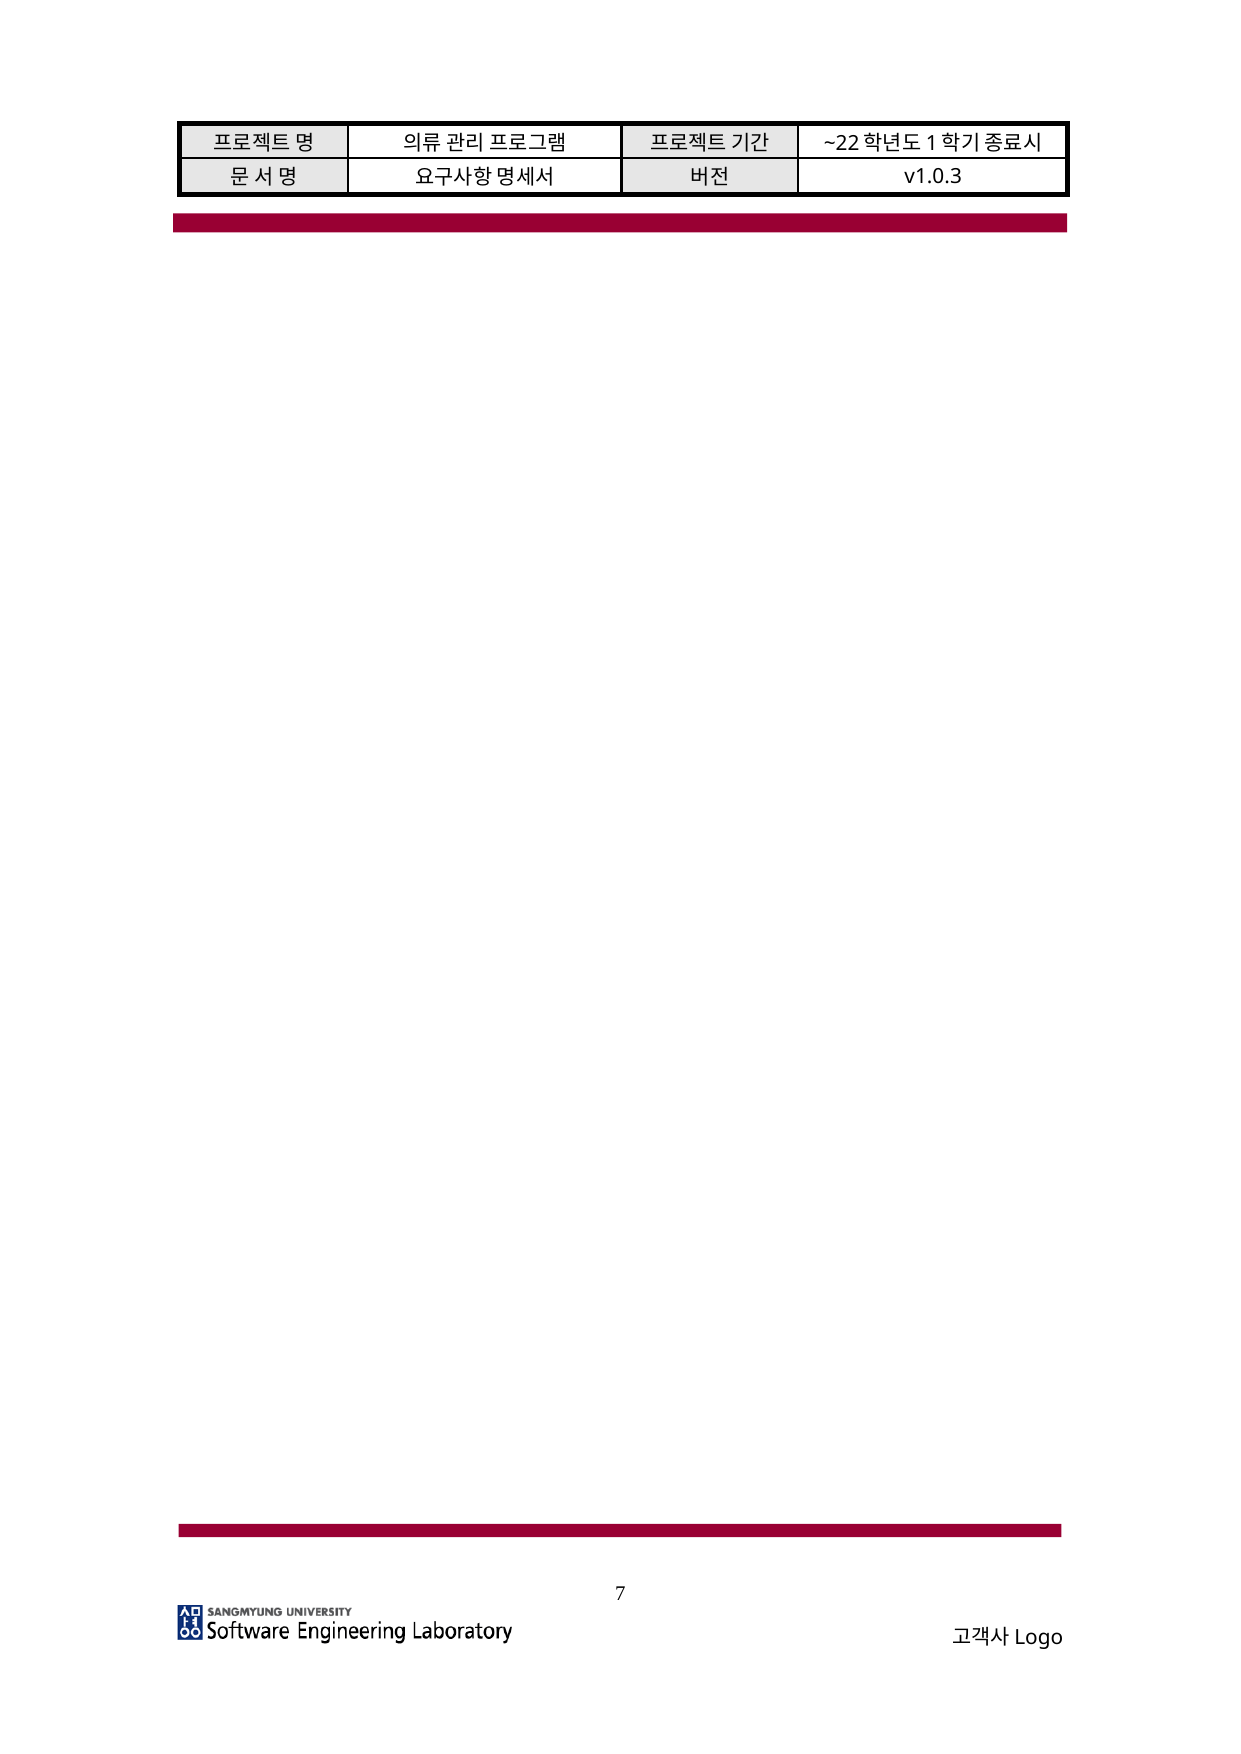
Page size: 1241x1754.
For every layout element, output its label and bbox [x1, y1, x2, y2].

picture [177, 1605, 515, 1645]
